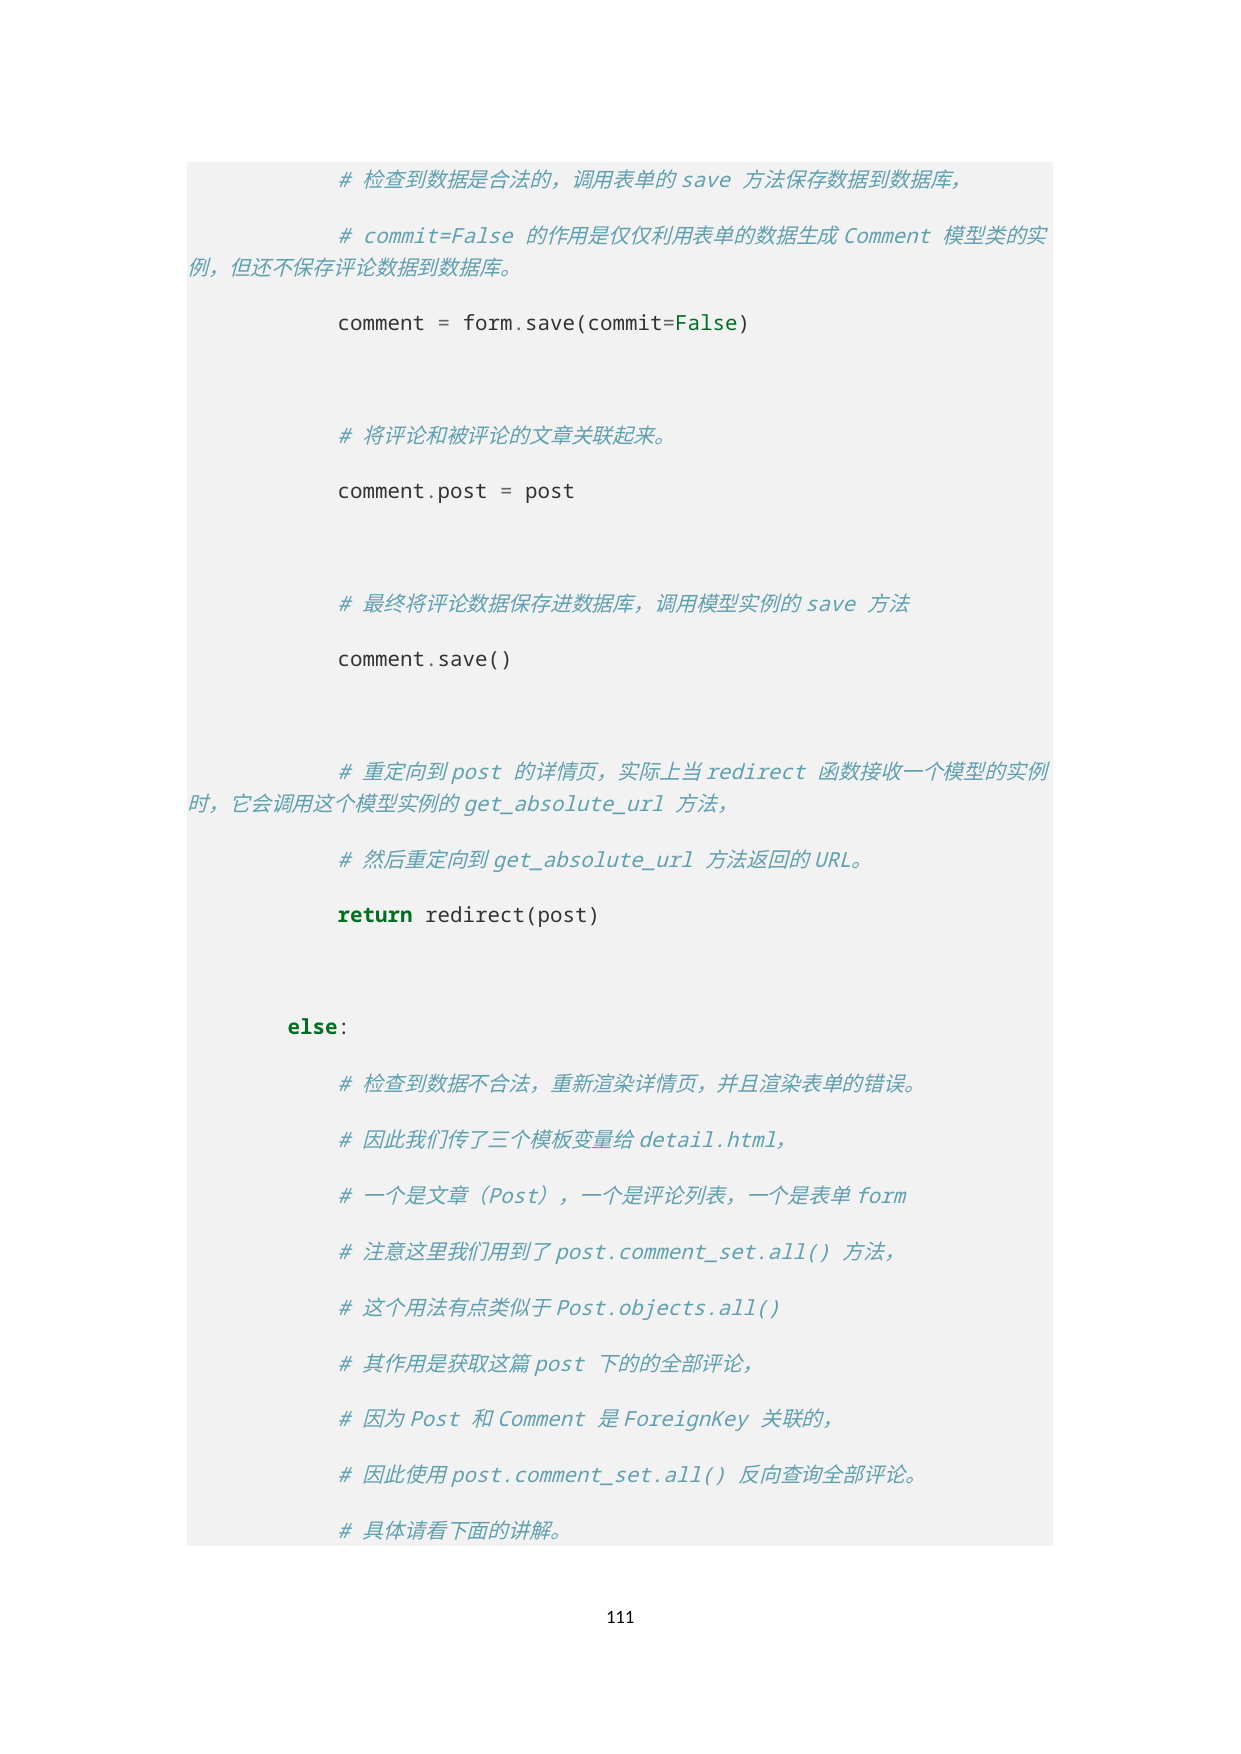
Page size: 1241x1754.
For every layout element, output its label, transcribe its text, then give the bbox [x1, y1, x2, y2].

text # 因此我们传了三个模板变量给 detail.html， [187, 1122, 1053, 1154]
text comment = form.save(commit=False) [187, 306, 1053, 339]
text # commit=False 的作用是仅仅利用表单的数据生成 Comment 模型类的实例，但还不保存评论数据到数据库。 [187, 218, 1053, 283]
text # 最终将评论数据保存进数据库，调用模型实例的 save 方法 [187, 586, 1053, 618]
text # 其作用是获取这篇 post 下的的全部评论， [187, 1346, 1053, 1378]
text # 注意这里我们用到了 post.comment_set.all() 方法， [187, 1234, 1053, 1266]
text # 一个是文章（Post），一个是评论列表，一个是表单 form [187, 1178, 1053, 1210]
text # 因此使用 post.comment_set.all() 反向查询全部评论。 [187, 1458, 1053, 1490]
text # 然后重定向到 get_absolute_url 方法返回的 URL。 [187, 842, 1053, 875]
text # 具体请看下面的讲解。 [187, 1513, 1053, 1546]
text comment.post = post [187, 474, 1053, 507]
text else: [187, 1010, 1053, 1043]
text # 将评论和被评论的文章关联起来。 [187, 418, 1053, 451]
text # 检查到数据是合法的，调用表单的 save 方法保存数据到数据库， [187, 162, 1053, 194]
text # 因为 Post 和 Comment 是 ForeignKey 关联的， [187, 1402, 1053, 1434]
text # 这个用法有点类似于 Post.objects.all() [187, 1290, 1053, 1322]
text # 重定向到 post 的详情页，实际上当 redirect 函数接收一个模型的实例时，它会调用这个模型实例的 get_absolute_url 方法， [187, 754, 1053, 819]
text # 检查到数据不合法，重新渲染详情页，并且渲染表单的错误。 [187, 1066, 1053, 1098]
text comment.save() [187, 642, 1053, 674]
text return redirect(post) [187, 898, 1053, 931]
